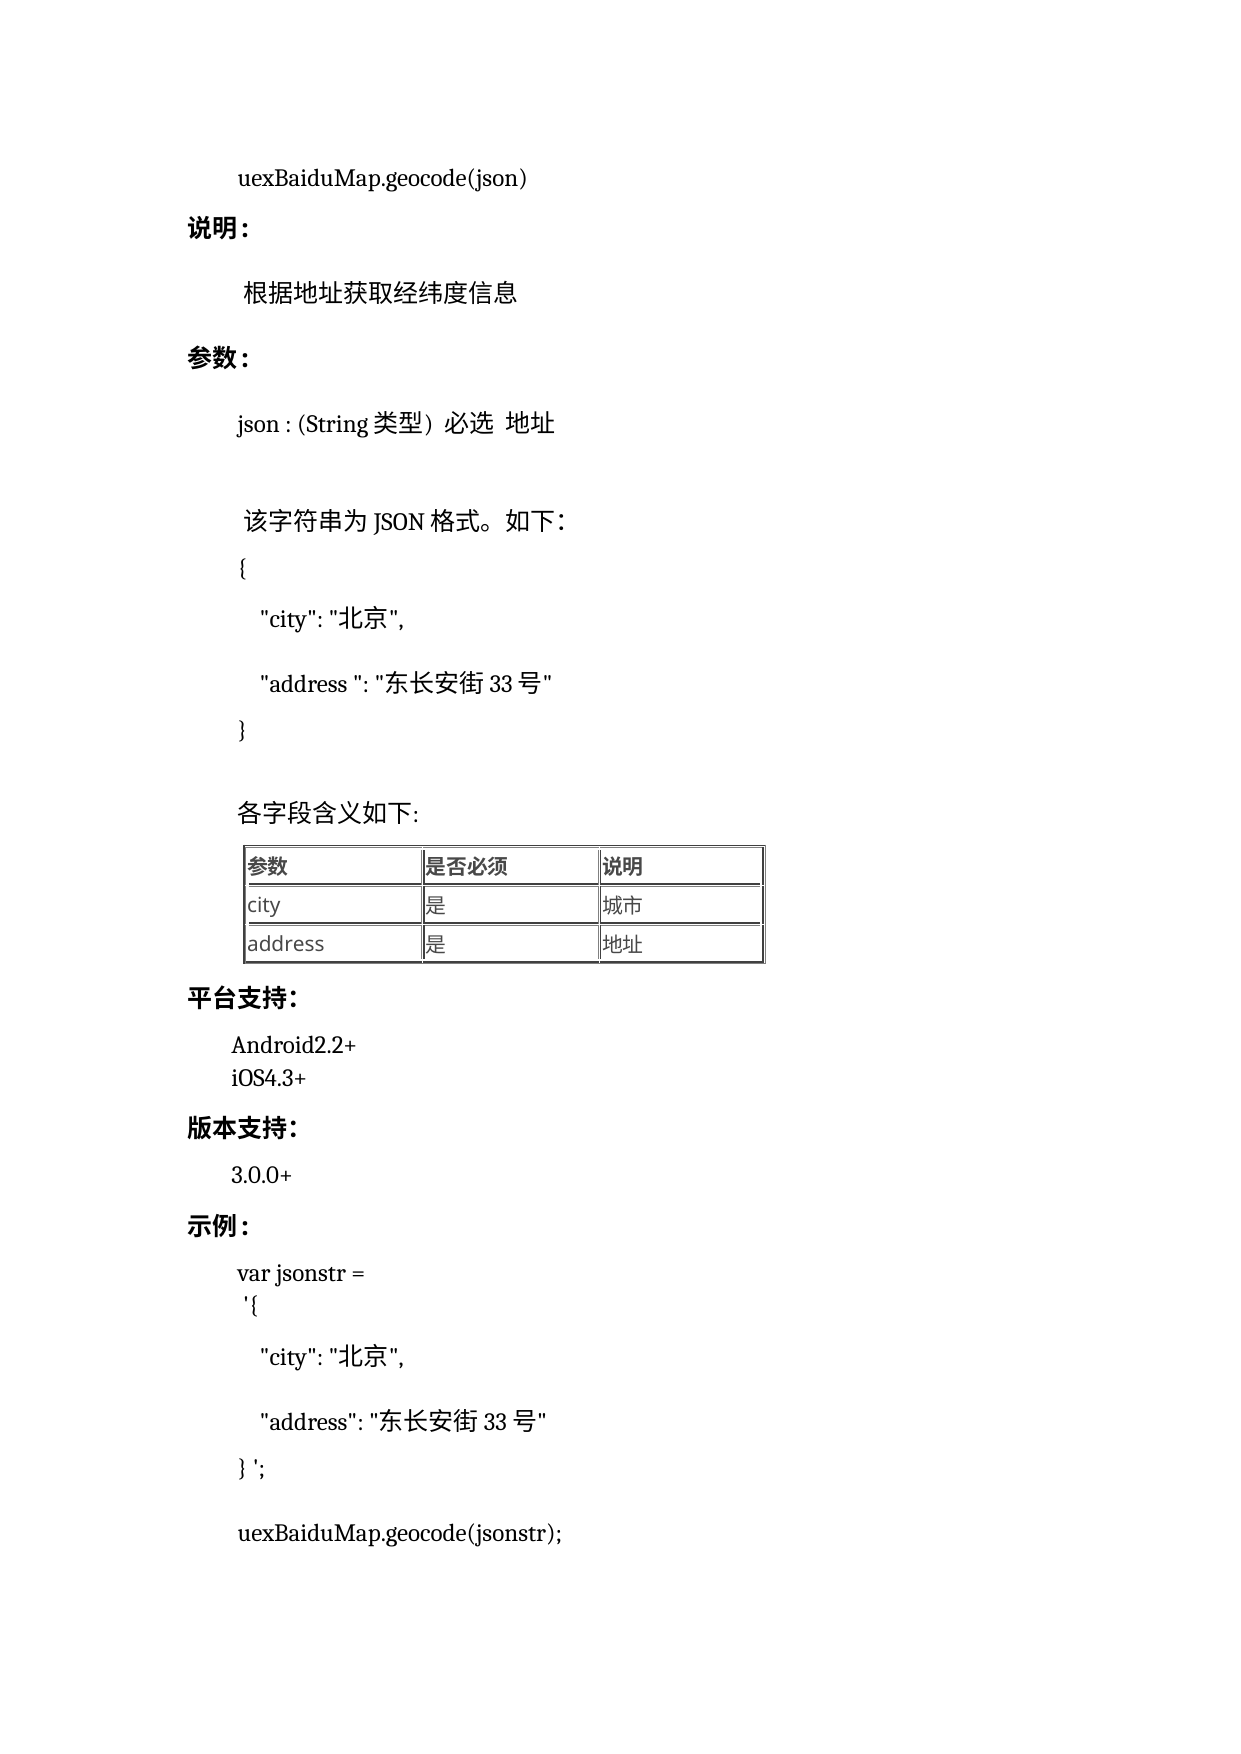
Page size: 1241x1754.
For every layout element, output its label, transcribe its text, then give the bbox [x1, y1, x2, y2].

text "address ": "东长安街33号" [187, 649, 1053, 714]
text 平台支持： [187, 964, 1053, 1029]
text 3.0.0+ [187, 1159, 1053, 1192]
text 根据地址获取经纬度信息 [187, 259, 1053, 324]
table_cell 是 [423, 926, 599, 961]
table_cell 是 [425, 887, 598, 922]
text 版本支持： [187, 1094, 1053, 1159]
text Android2.2+ [187, 1029, 1053, 1062]
text 示例: [187, 1192, 1053, 1257]
table_cell address [246, 922, 423, 961]
text { [187, 552, 1053, 584]
text "city": "北京", [187, 584, 1053, 649]
table_cell city [246, 883, 421, 922]
text var jsonstr = [187, 1257, 1053, 1289]
text iOS4.3+ [187, 1062, 1053, 1094]
text json : (String 类型) 必选 地址 [187, 389, 1053, 454]
text } '; [187, 1452, 1053, 1484]
text } [187, 714, 1053, 747]
table_cell 地址 [600, 922, 763, 961]
text 该字符串为JSON格式。如下： [187, 487, 1053, 552]
text 说明: [187, 194, 1053, 259]
text "address": "东长安街33号" [187, 1387, 1053, 1452]
text 各字段含义如下: [187, 779, 1053, 844]
text uexBaiduMap.geocode(jsonstr); [187, 1517, 1053, 1549]
table_header 是否必须 [423, 848, 599, 883]
text uexBaiduMap.geocode(json) [187, 162, 1053, 194]
table_header 参数 [246, 846, 423, 883]
text "city": "北京", [187, 1322, 1053, 1387]
text '{ [187, 1289, 1053, 1322]
table_header 说明 [600, 848, 762, 883]
text 参数: [187, 324, 1053, 389]
table_cell 城市 [601, 883, 763, 922]
